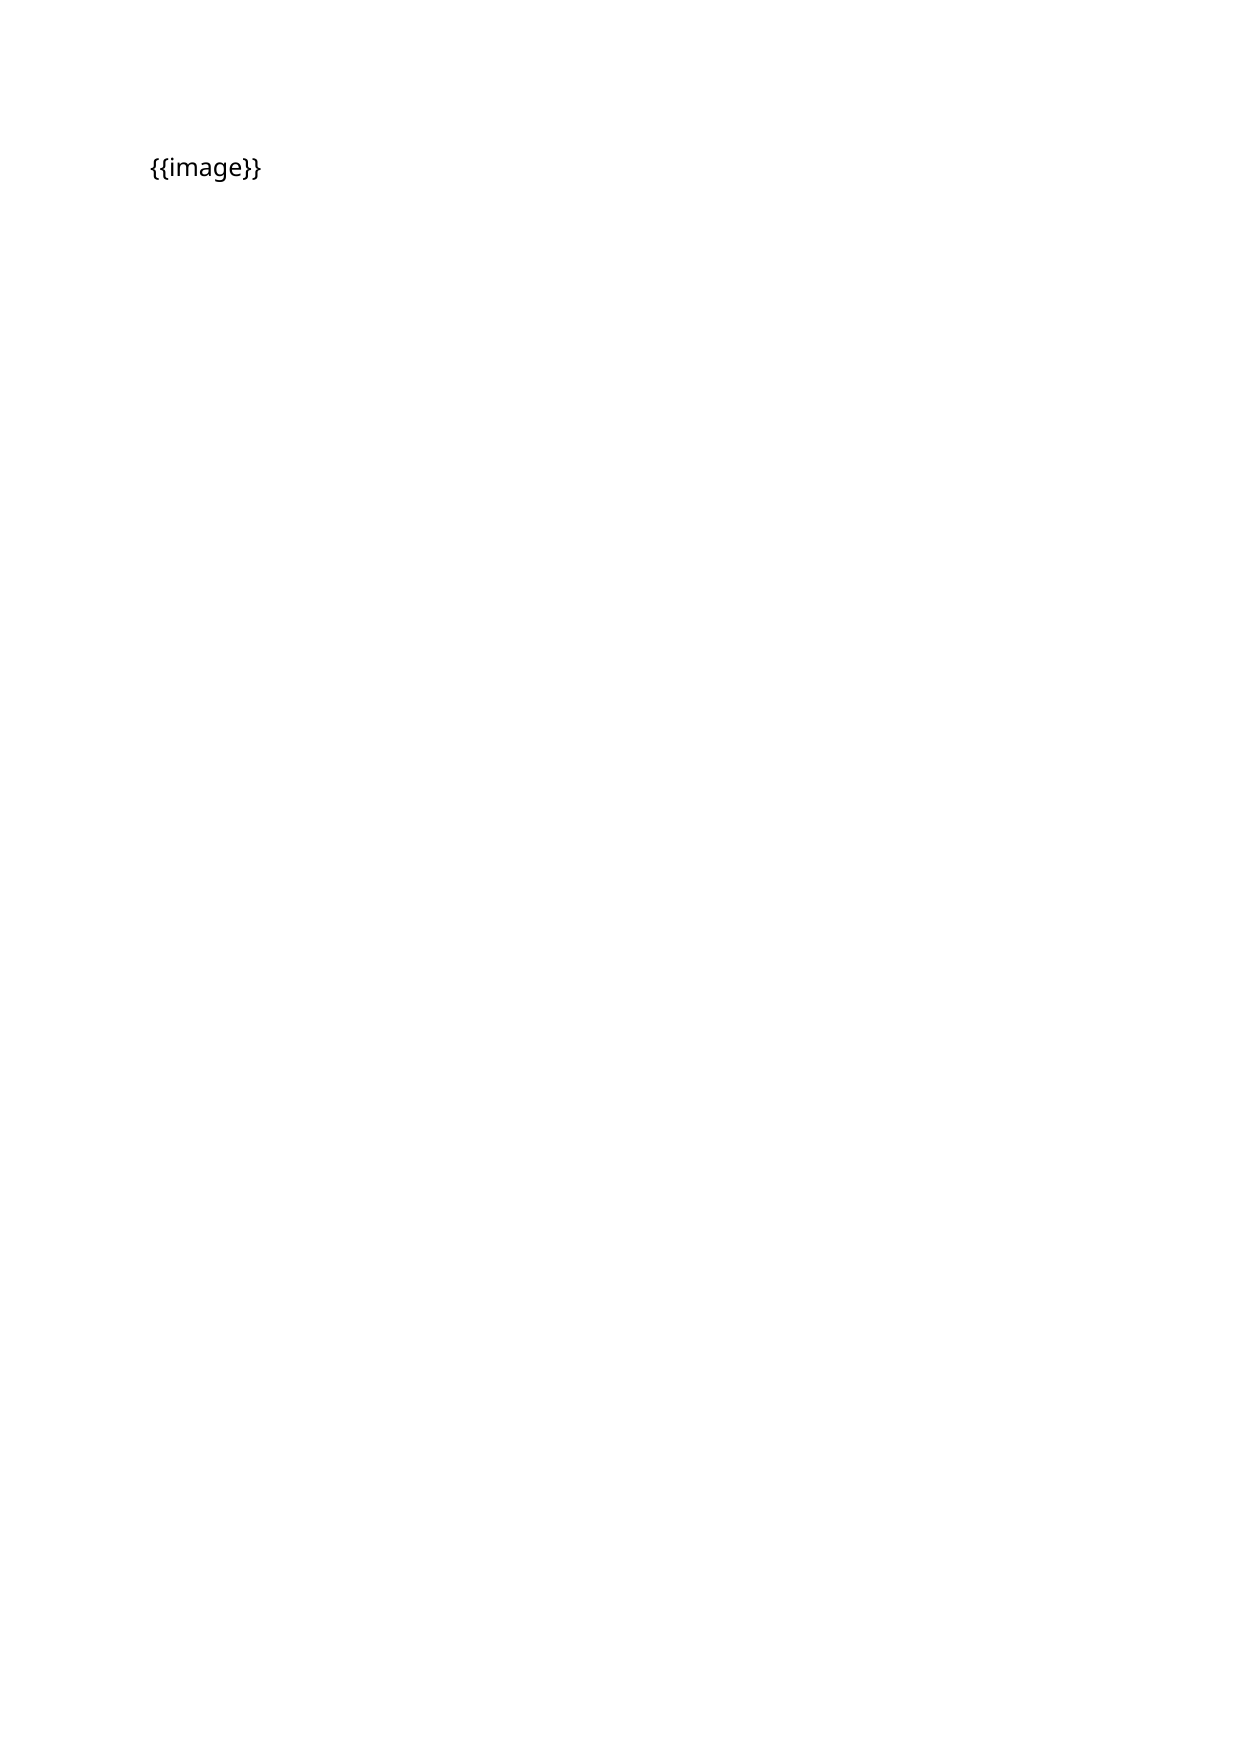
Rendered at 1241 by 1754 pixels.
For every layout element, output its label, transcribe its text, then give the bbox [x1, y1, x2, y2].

text {{image}} [150, 150, 1090, 184]
